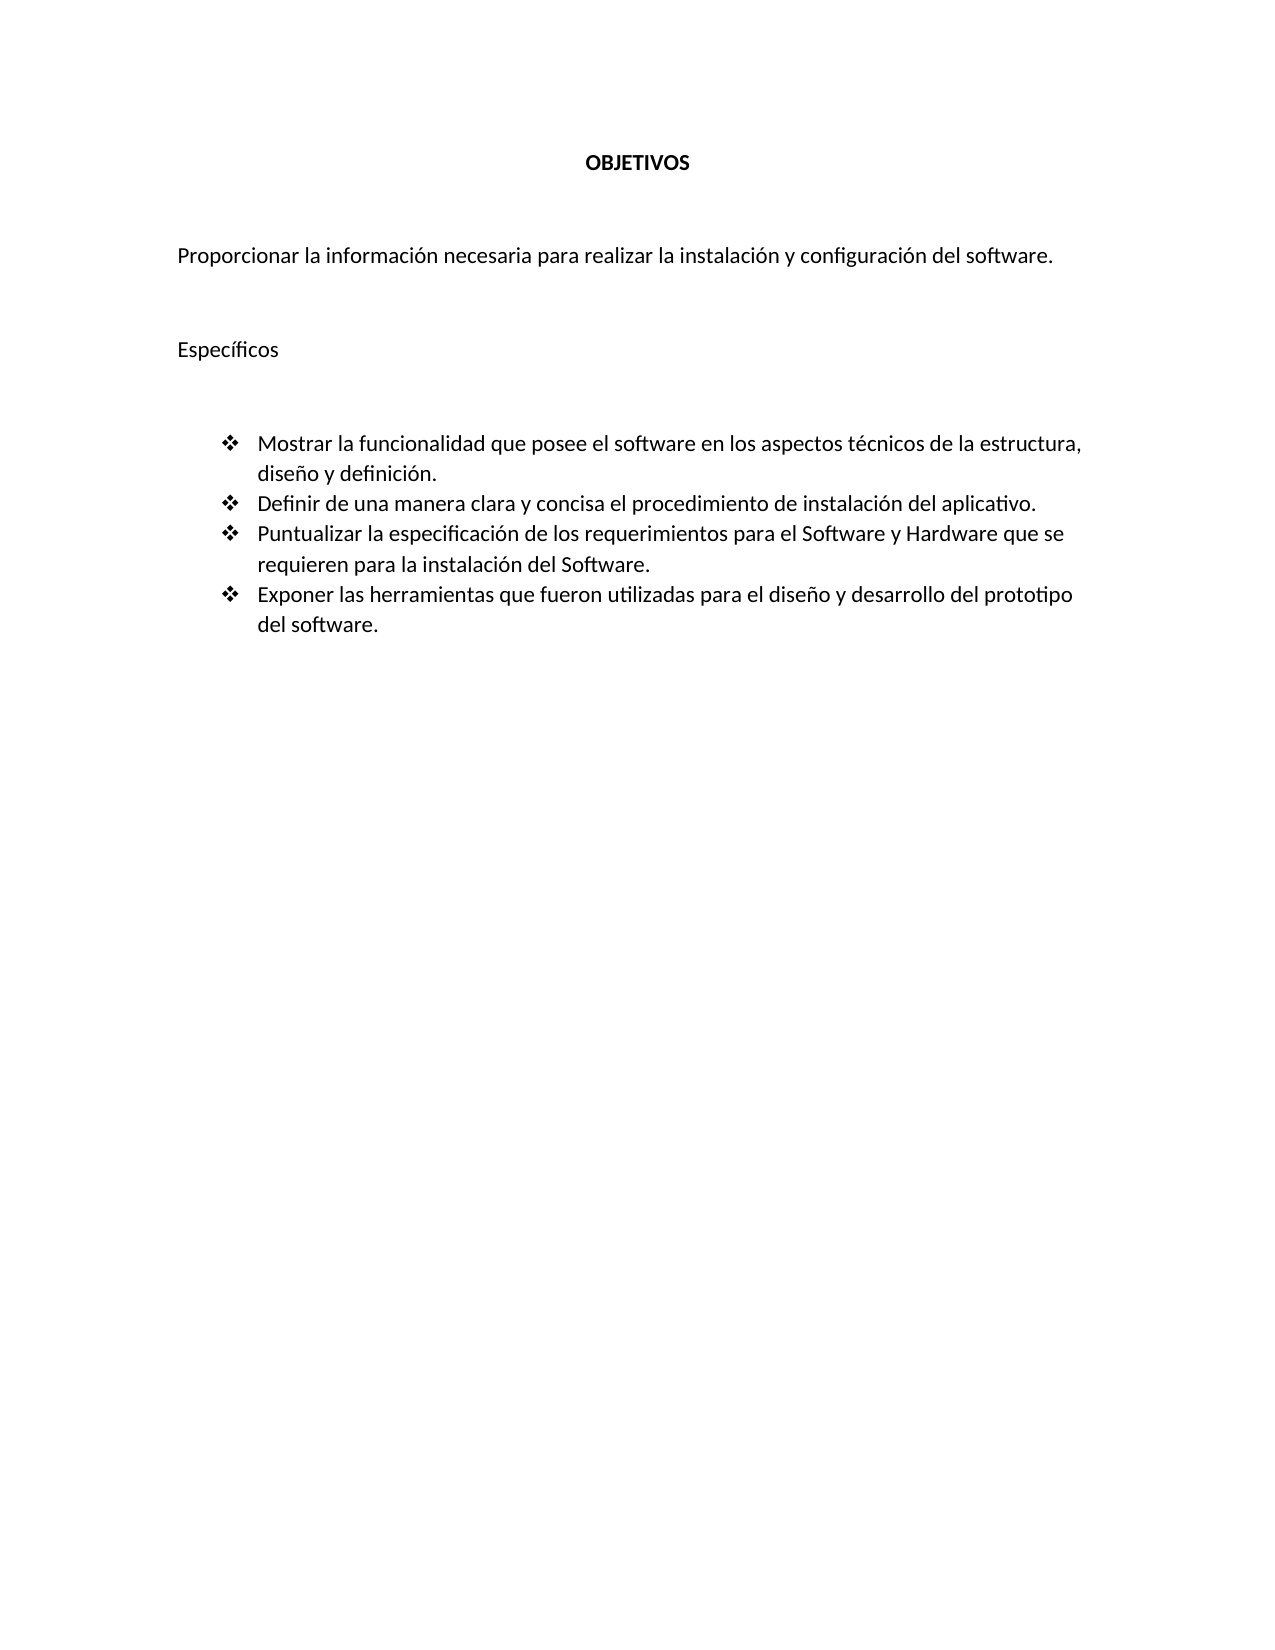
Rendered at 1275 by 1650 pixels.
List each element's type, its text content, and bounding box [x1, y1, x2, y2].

list Mostrar la funcionalidad que posee el software en los aspectos técnicos de la estructura, diseño y definición. [220, 429, 1098, 487]
list Puntualizar la especificación de los requerimientos para el Software y Hardware que se requieren para la instalación del Software. [220, 519, 1098, 578]
text Específicos [177, 335, 1098, 363]
text OBJETIVOS [177, 148, 1098, 176]
text Proporcionar la información necesaria para realizar la instalación y configuración del software. [177, 241, 1098, 269]
list Exponer las herramientas que fueron utilizadas para el diseño y desarrollo del prototipo del software. [220, 580, 1098, 638]
list Definir de una manera clara y concisa el procedimiento de instalación del aplicativo. [220, 489, 1098, 517]
